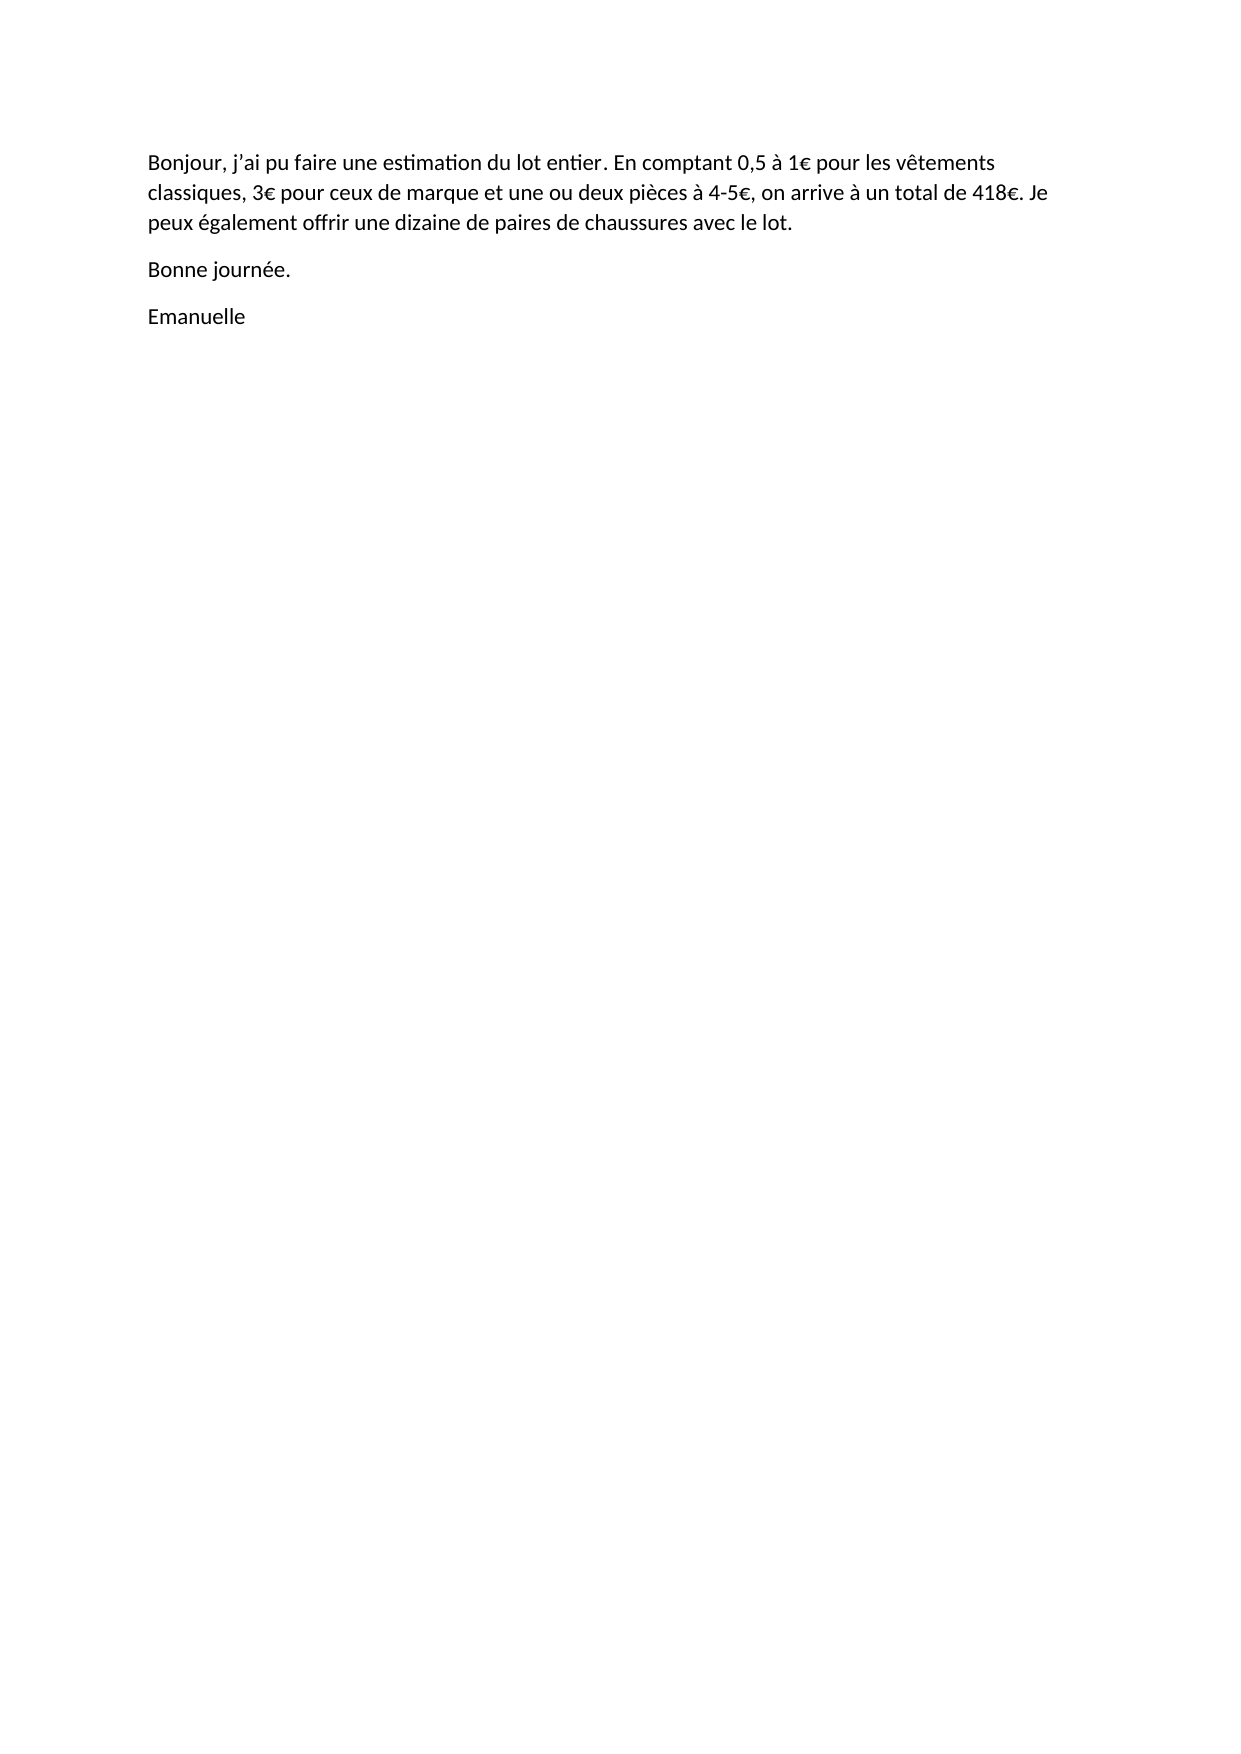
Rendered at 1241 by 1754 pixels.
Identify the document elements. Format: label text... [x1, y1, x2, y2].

text Emanuelle [148, 302, 1093, 330]
text Bonne journée. [148, 255, 1093, 283]
text Bonjour, j’ai pu faire une estimation du lot entier. En comptant 0,5 à 1€ pour les vêtements classiques, 3€ pour ceux de marque et une ou deux pièces à 4-5€, on arrive à un total de 418€. Je peux également offrir une dizaine de paires de chaussures avec le lot. [148, 148, 1093, 236]
